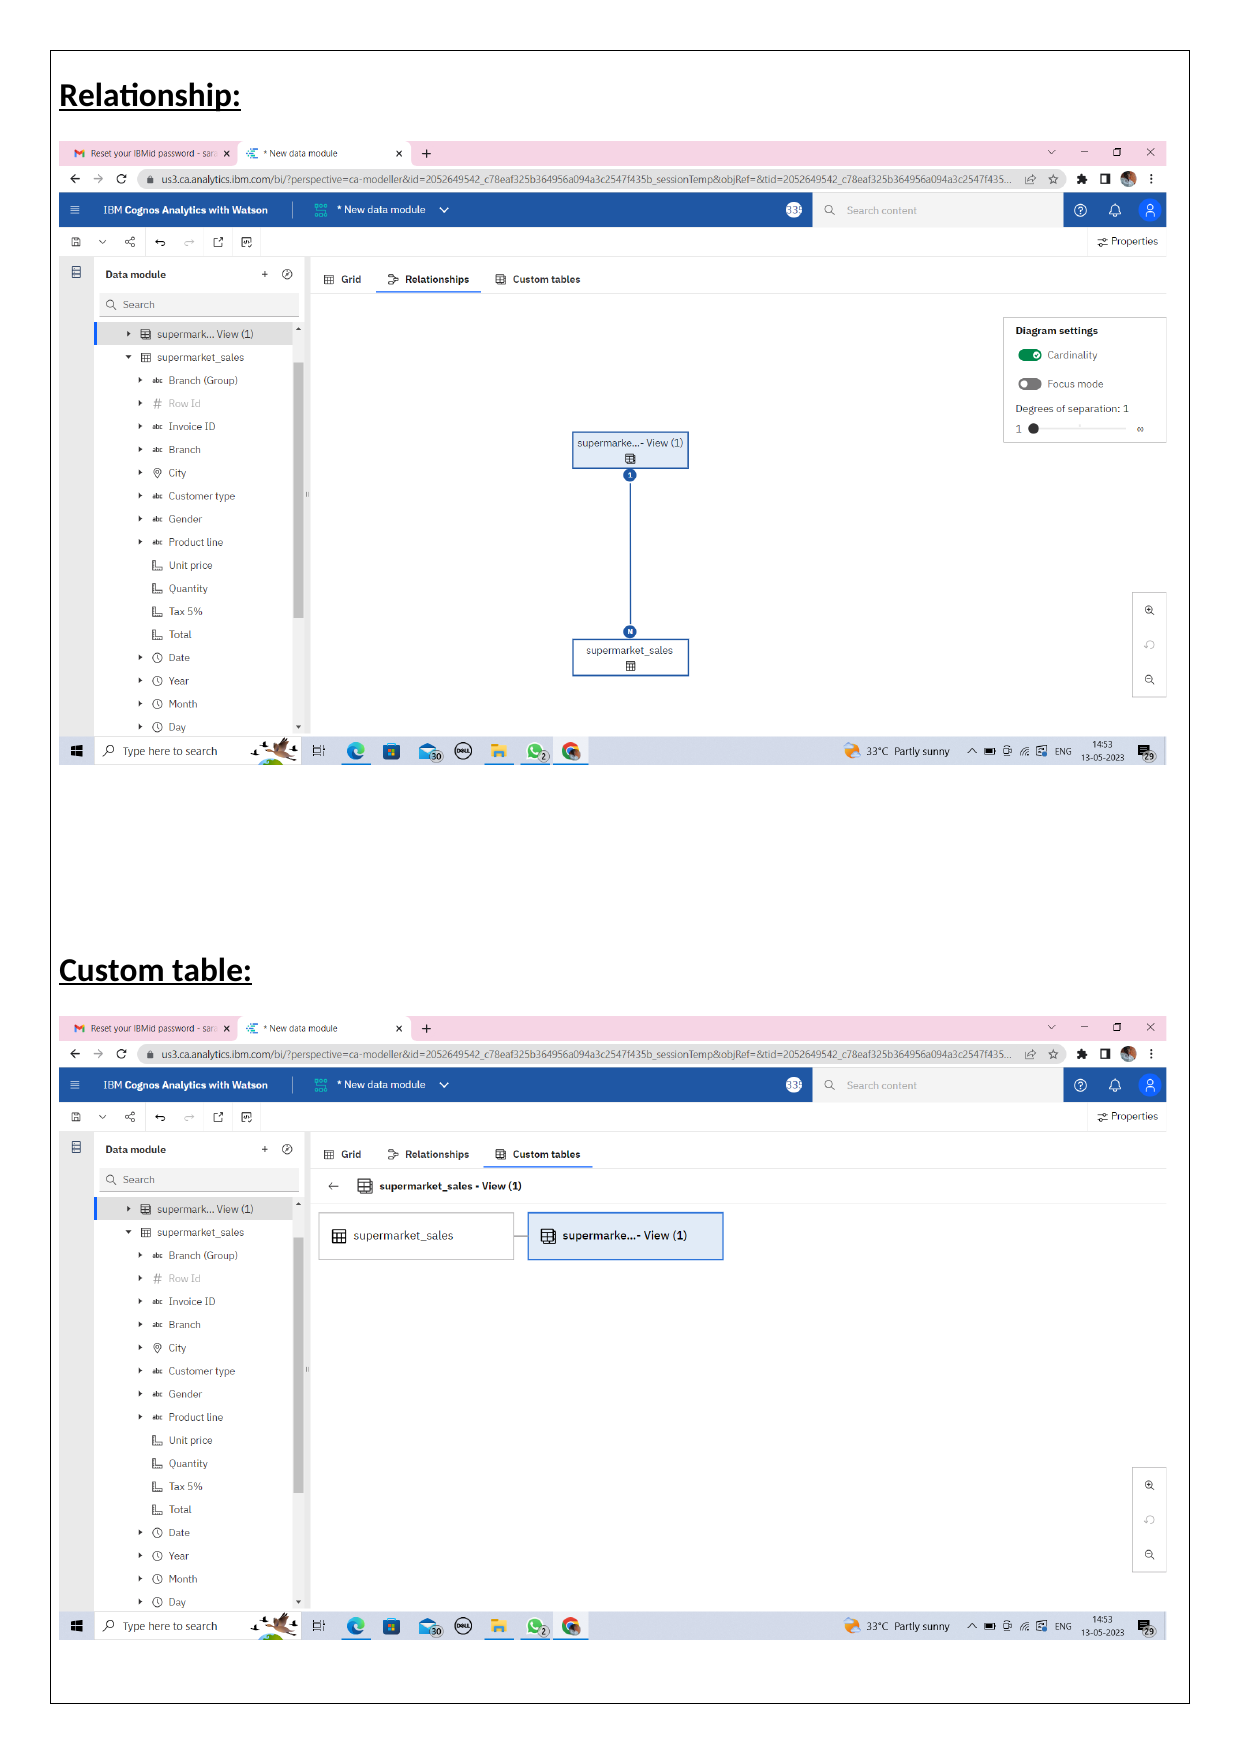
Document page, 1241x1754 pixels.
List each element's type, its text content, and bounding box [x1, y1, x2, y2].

picture [59, 141, 1167, 765]
picture [59, 1016, 1167, 1640]
text Custom table: [59, 948, 1167, 989]
text Relationship: [59, 74, 1167, 114]
